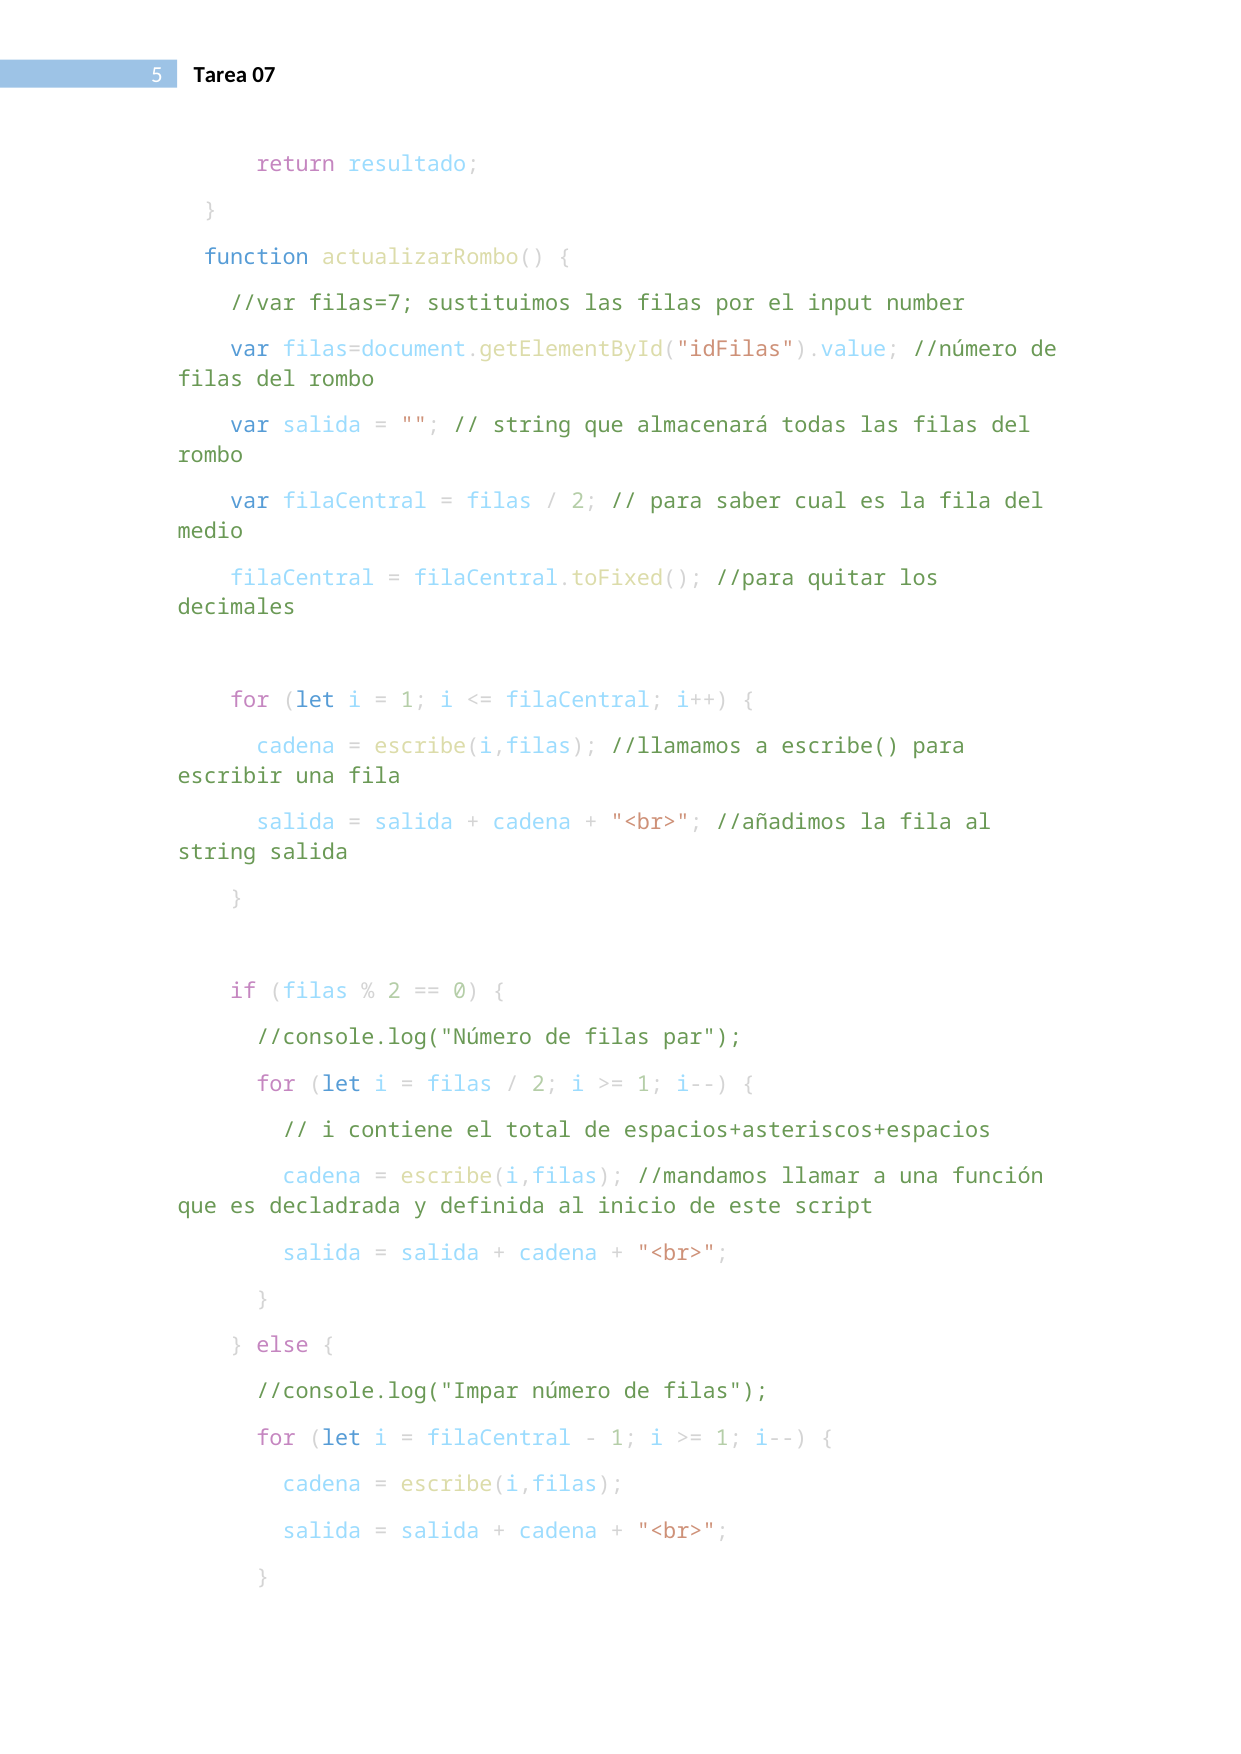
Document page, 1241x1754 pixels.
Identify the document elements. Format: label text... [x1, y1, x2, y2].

text } [177, 1282, 1063, 1312]
text function actualizarRombo() { [177, 240, 1063, 270]
text if (filas % 2 == 0) { [177, 975, 1063, 1004]
text cadena = escribe(i,filas); //mandamos llamar a una función que es decladrada y definida al inicio de este script [177, 1160, 1063, 1219]
text } else { [177, 1329, 1063, 1358]
text var salida = ""; // string que almacenará todas las filas del rombo [177, 409, 1063, 468]
text var filaCentral = filas / 2; // para saber cual es la fila del medio [177, 485, 1063, 544]
text cadena = escribe(i,filas); [177, 1468, 1063, 1498]
text } [177, 1561, 1063, 1590]
text for (let i = 1; i <= filaCentral; i++) { [177, 683, 1063, 713]
text //var filas=7; sustituimos las filas por el input number [177, 287, 1063, 316]
text cadena = escribe(i,filas); //llamamos a escribe() para escribir una fila [177, 730, 1063, 789]
text salida = salida + cadena + "<br>"; [177, 1236, 1063, 1266]
text //console.log("Número de filas par"); [177, 1021, 1063, 1051]
text filaCentral = filaCentral.toFixed(); //para quitar los decimales [177, 561, 1063, 621]
text for (let i = filas / 2; i >= 1; i--) { [177, 1067, 1063, 1097]
text for (let i = filaCentral - 1; i >= 1; i--) { [177, 1422, 1063, 1451]
text salida = salida + cadena + "<br>"; [177, 1514, 1063, 1544]
text //console.log("Impar número de filas"); [177, 1375, 1063, 1405]
text return resultado; [177, 148, 1063, 177]
text // i contiene el total de espacios+asteriscos+espacios [177, 1114, 1063, 1143]
text var filas=document.getElementById("idFilas").value; //número de filas del rombo [177, 333, 1063, 392]
text } [177, 194, 1063, 224]
text } [177, 882, 1063, 912]
text salida = salida + cadena + "<br>"; //añadimos la fila al string salida [177, 806, 1063, 865]
